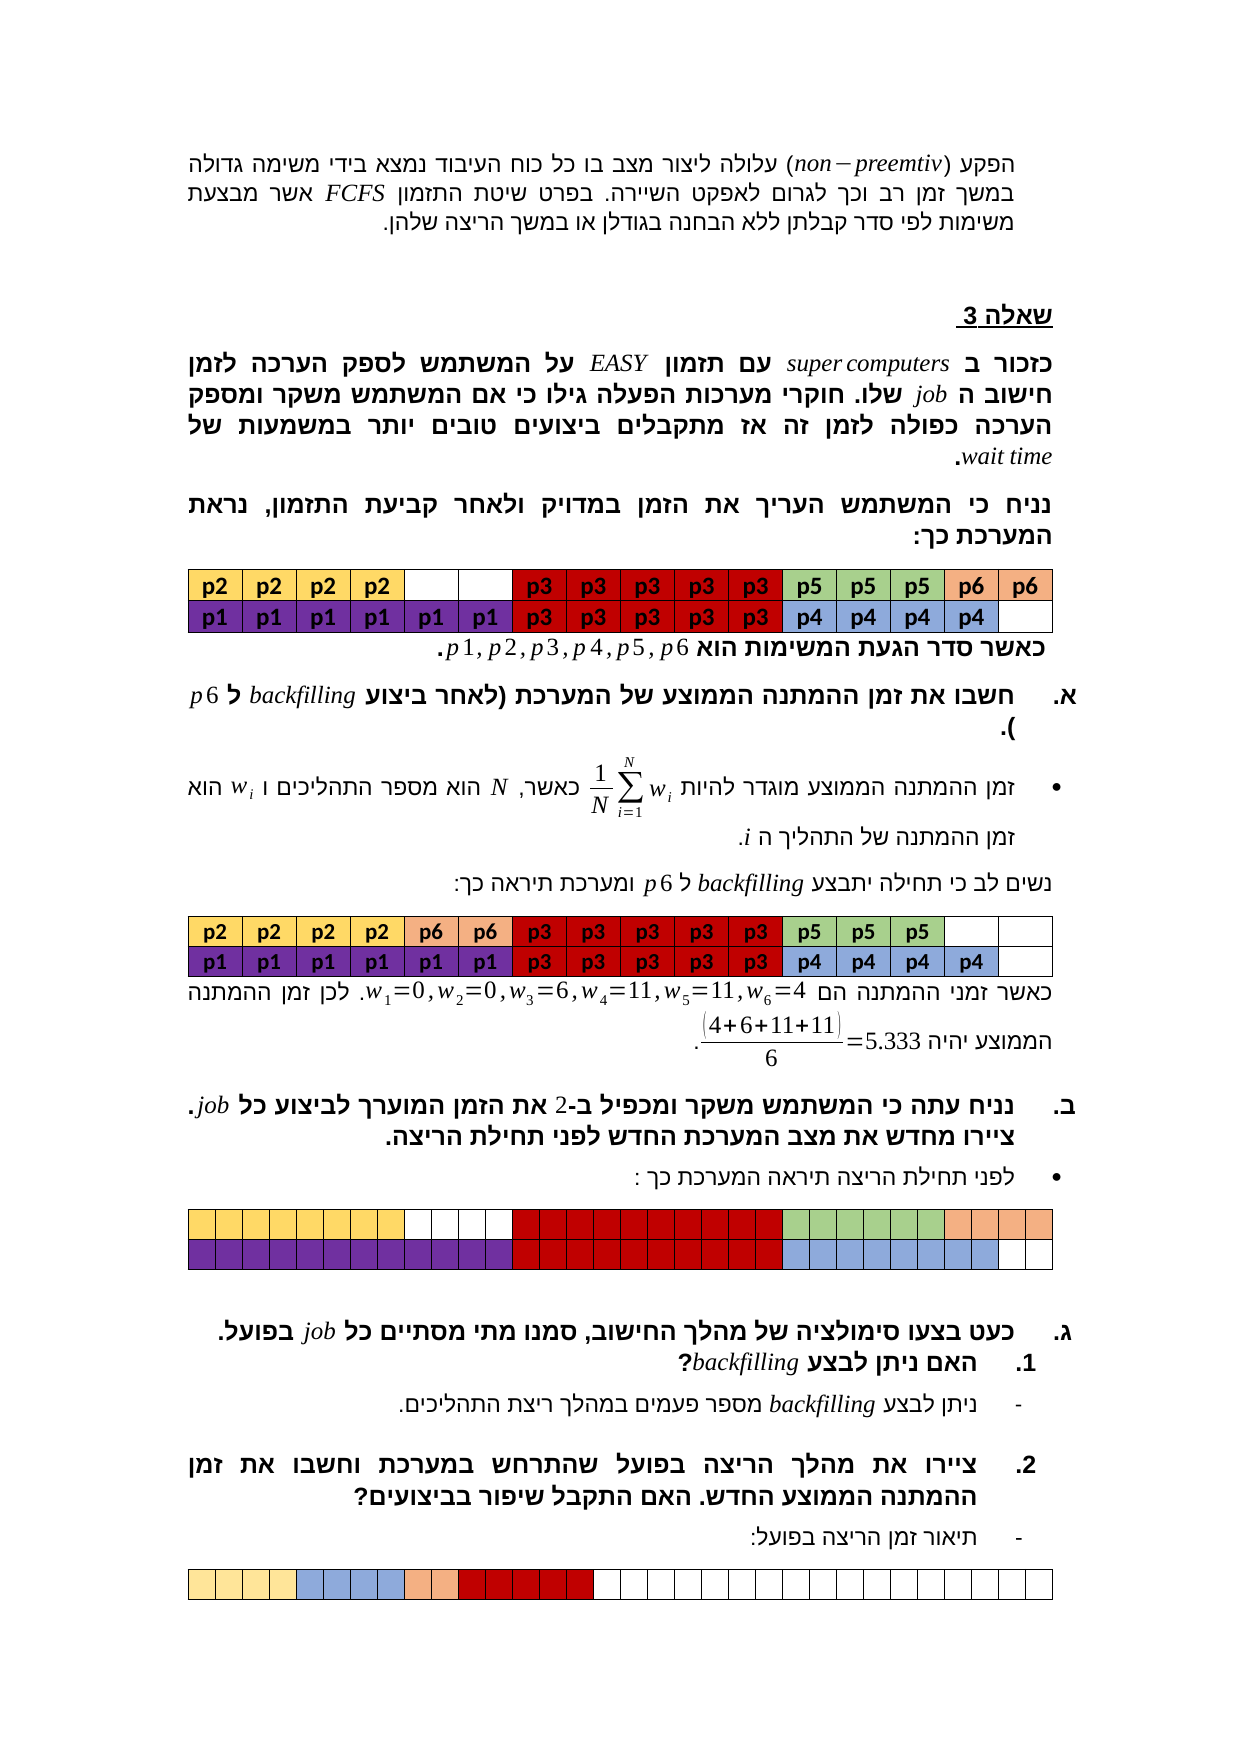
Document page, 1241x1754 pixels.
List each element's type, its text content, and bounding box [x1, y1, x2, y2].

table_cell [999, 601, 1052, 632]
table_cell p1 [243, 601, 296, 632]
table_header p2 [297, 570, 350, 600]
table_header [432, 1570, 458, 1599]
list כעט בצעו סימולציה של מהלך החישוב, סמנו מתי מסתיים כל בפועל. [187, 1317, 1053, 1346]
table_cell p3 [621, 947, 674, 976]
list זמן ההמתנה הממוצע מוגדר להיות כאשר, הוא מספר התהליכים ו הוא זמן ההמתנה של התהליך ה . [187, 754, 1053, 851]
table_header p6 [459, 917, 512, 946]
table_cell p4 [783, 947, 836, 976]
table_header p5 [783, 917, 836, 946]
table_header [297, 1210, 323, 1239]
table_cell [567, 1240, 593, 1269]
table_header p3 [567, 917, 620, 946]
table_cell p3 [675, 947, 728, 976]
table_header [864, 1570, 890, 1599]
table_header [999, 1570, 1025, 1599]
table_header [999, 1210, 1025, 1239]
table_cell [324, 1240, 350, 1269]
table_cell p3 [513, 601, 566, 632]
table_header p5 [837, 570, 890, 600]
table_header [216, 1210, 242, 1239]
table_cell [270, 1240, 296, 1269]
table_header [486, 1210, 512, 1239]
table_header p5 [837, 917, 890, 946]
table_cell p1 [459, 947, 512, 976]
table_header [459, 1210, 485, 1239]
table_header [324, 1570, 350, 1599]
list לפני תחילת הריצה תיראה המערכת כך : [187, 1164, 1053, 1190]
table_header [783, 1210, 809, 1239]
table_header p5 [891, 917, 944, 946]
table_header p2 [243, 917, 296, 946]
table_header [459, 570, 512, 600]
table_header [297, 1570, 323, 1599]
table_cell [756, 1240, 782, 1269]
table_cell p3 [621, 601, 674, 632]
table_cell [837, 1240, 863, 1269]
table_header p3 [513, 570, 566, 600]
table_header [702, 1210, 728, 1239]
table_cell [999, 947, 1052, 976]
table_cell [972, 1240, 998, 1269]
table_header p2 [189, 917, 242, 946]
table_header p3 [513, 917, 566, 946]
table_header [567, 1570, 593, 1599]
table_header p2 [351, 917, 404, 946]
table_header p3 [675, 570, 728, 600]
table_header [594, 1570, 620, 1599]
table_header [540, 1210, 566, 1239]
table_header [756, 1570, 782, 1599]
table_header [405, 570, 458, 600]
table_cell [216, 1240, 242, 1269]
table_header [945, 1210, 971, 1239]
table_header [864, 1210, 890, 1239]
table_cell p1 [297, 947, 350, 976]
table_header [999, 917, 1052, 946]
table_header [945, 1570, 971, 1599]
table_cell [351, 1240, 377, 1269]
table_cell [918, 1240, 944, 1269]
table_header [648, 1570, 674, 1599]
table_header [891, 1570, 917, 1599]
table_header [189, 1570, 215, 1599]
table_header [891, 1210, 917, 1239]
table_header p3 [729, 917, 782, 946]
table_header [270, 1570, 296, 1599]
table_header [1026, 1210, 1052, 1239]
table_header p5 [783, 570, 836, 600]
table_header p2 [351, 570, 404, 600]
table_cell [810, 1240, 836, 1269]
table_cell p1 [405, 947, 458, 976]
table_header [1026, 1570, 1052, 1599]
list ניתן לבצע מספר פעמים במהלך ריצת התהליכים. [187, 1390, 1015, 1418]
table_cell p3 [513, 947, 566, 976]
table_cell p3 [729, 601, 782, 632]
table_header [378, 1570, 404, 1599]
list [187, 150, 1015, 236]
table_header [729, 1210, 755, 1239]
list חשבו את זמן ההמתנה הממוצע של המערכת (לאחר ביצוע ל ). [187, 681, 1053, 741]
table_header p2 [189, 570, 242, 600]
table_cell [540, 1240, 566, 1269]
table_cell p4 [891, 947, 944, 976]
table_cell p3 [729, 947, 782, 976]
table_header [405, 1570, 431, 1599]
table_header [621, 1210, 647, 1239]
table_header [810, 1210, 836, 1239]
table_cell [648, 1240, 674, 1269]
table_header [702, 1570, 728, 1599]
table_header [540, 1570, 566, 1599]
table_cell [378, 1240, 404, 1269]
table_header [837, 1570, 863, 1599]
table_header p3 [567, 570, 620, 600]
table_header p6 [945, 570, 998, 600]
table_cell p1 [351, 947, 404, 976]
table_header p6 [405, 917, 458, 946]
text נשים לב כי תחילה יתבצע ל ומערכת תיראה כך: [187, 869, 1053, 897]
table_cell [675, 1240, 701, 1269]
table_header p6 [999, 570, 1052, 600]
table_cell p1 [189, 947, 242, 976]
table_header [405, 1210, 431, 1239]
table_cell [945, 1240, 971, 1269]
text כאשר זמני ההמתנה הם . לכן זמן ההמתנה הממוצע יהיה . [187, 977, 1053, 1072]
table_cell p4 [783, 601, 836, 632]
table_header [513, 1210, 539, 1239]
table_cell p1 [189, 601, 242, 632]
table_cell p4 [945, 601, 998, 632]
table_header [432, 1210, 458, 1239]
table_cell [243, 1240, 269, 1269]
table_cell [486, 1240, 512, 1269]
list נניח עתה כי המשתמש משקר ומכפיל ב- את הזמן המוערך לביצוע כל . ציירו מחדש את מצב המערכת החדש לפני תחילת הריצה. [187, 1091, 1053, 1151]
table_header [729, 1570, 755, 1599]
table_header [810, 1570, 836, 1599]
table_header p3 [729, 570, 782, 600]
text שאלה 3 [187, 301, 1053, 330]
table_header [675, 1210, 701, 1239]
table_cell p4 [891, 601, 944, 632]
table_cell [459, 1240, 485, 1269]
table_cell p1 [459, 601, 512, 632]
table_header p2 [243, 570, 296, 600]
table_header [783, 1570, 809, 1599]
table_header [594, 1210, 620, 1239]
table_header [972, 1210, 998, 1239]
table_cell p3 [567, 601, 620, 632]
table_cell [891, 1240, 917, 1269]
table_cell [513, 1240, 539, 1269]
table_cell p1 [405, 601, 458, 632]
table_cell p1 [351, 601, 404, 632]
table_header [837, 1210, 863, 1239]
table_cell [189, 1240, 215, 1269]
table_cell p4 [837, 947, 890, 976]
list תיאור זמן הריצה בפועל: [187, 1523, 1015, 1550]
table_header p3 [621, 917, 674, 946]
table_cell [405, 1240, 431, 1269]
table_cell p3 [675, 601, 728, 632]
table_header [945, 917, 998, 946]
table_cell [1026, 1240, 1052, 1269]
table_header [243, 1210, 269, 1239]
table_header [648, 1210, 674, 1239]
table_header [243, 1570, 269, 1599]
table_header [918, 1210, 944, 1239]
table_header [189, 1210, 215, 1239]
table_cell [594, 1240, 620, 1269]
list האם ניתן לבצע ? [187, 1348, 1015, 1377]
text כזכור ב עם תזמון על המשתמש לספק הערכה לזמן חישוב ה שלו. חוקרי מערכות הפעלה גילו כי אם המשתמש משקר ומספק הערכה כפולה לזמן זה אז מתקבלים ביצועים טובים יותר במשמעות של . [187, 349, 1053, 471]
table_cell [999, 1240, 1025, 1269]
table_header [756, 1210, 782, 1239]
table_cell p1 [297, 601, 350, 632]
table_cell p1 [243, 947, 296, 976]
table_cell p3 [567, 947, 620, 976]
table_header [972, 1570, 998, 1599]
table_header [486, 1570, 512, 1599]
table_header [675, 1570, 701, 1599]
table_header p3 [675, 917, 728, 946]
table_header [216, 1570, 242, 1599]
table_header p5 [891, 570, 944, 600]
table_header [351, 1210, 377, 1239]
table_cell [702, 1240, 728, 1269]
table_header [351, 1570, 377, 1599]
table_cell [621, 1240, 647, 1269]
table_header [621, 1570, 647, 1599]
text נניח כי המשתמש העריך את הזמן במדויק ולאחר קביעת התזמון, נראת המערכת כך: [187, 490, 1053, 550]
table_header [918, 1570, 944, 1599]
table_cell [297, 1240, 323, 1269]
list ציירו את מהלך הריצה בפועל שהתרחש במערכת וחשבו את זמן ההמתנה הממוצע החדש. האם התקבל שיפור בביצועים? [187, 1451, 1015, 1510]
table_header p2 [297, 917, 350, 946]
table_cell [432, 1240, 458, 1269]
text כאשר סדר הגעת המשימות הוא . [187, 633, 1053, 662]
table_header p3 [621, 570, 674, 600]
table_header [513, 1570, 539, 1599]
table_header [324, 1210, 350, 1239]
table_header [270, 1210, 296, 1239]
table_cell [783, 1240, 809, 1269]
table_cell [729, 1240, 755, 1269]
table_cell p4 [837, 601, 890, 632]
table_cell p4 [945, 947, 998, 976]
table_cell [864, 1240, 890, 1269]
table_header [378, 1210, 404, 1239]
table_header [567, 1210, 593, 1239]
table_header [459, 1570, 485, 1599]
